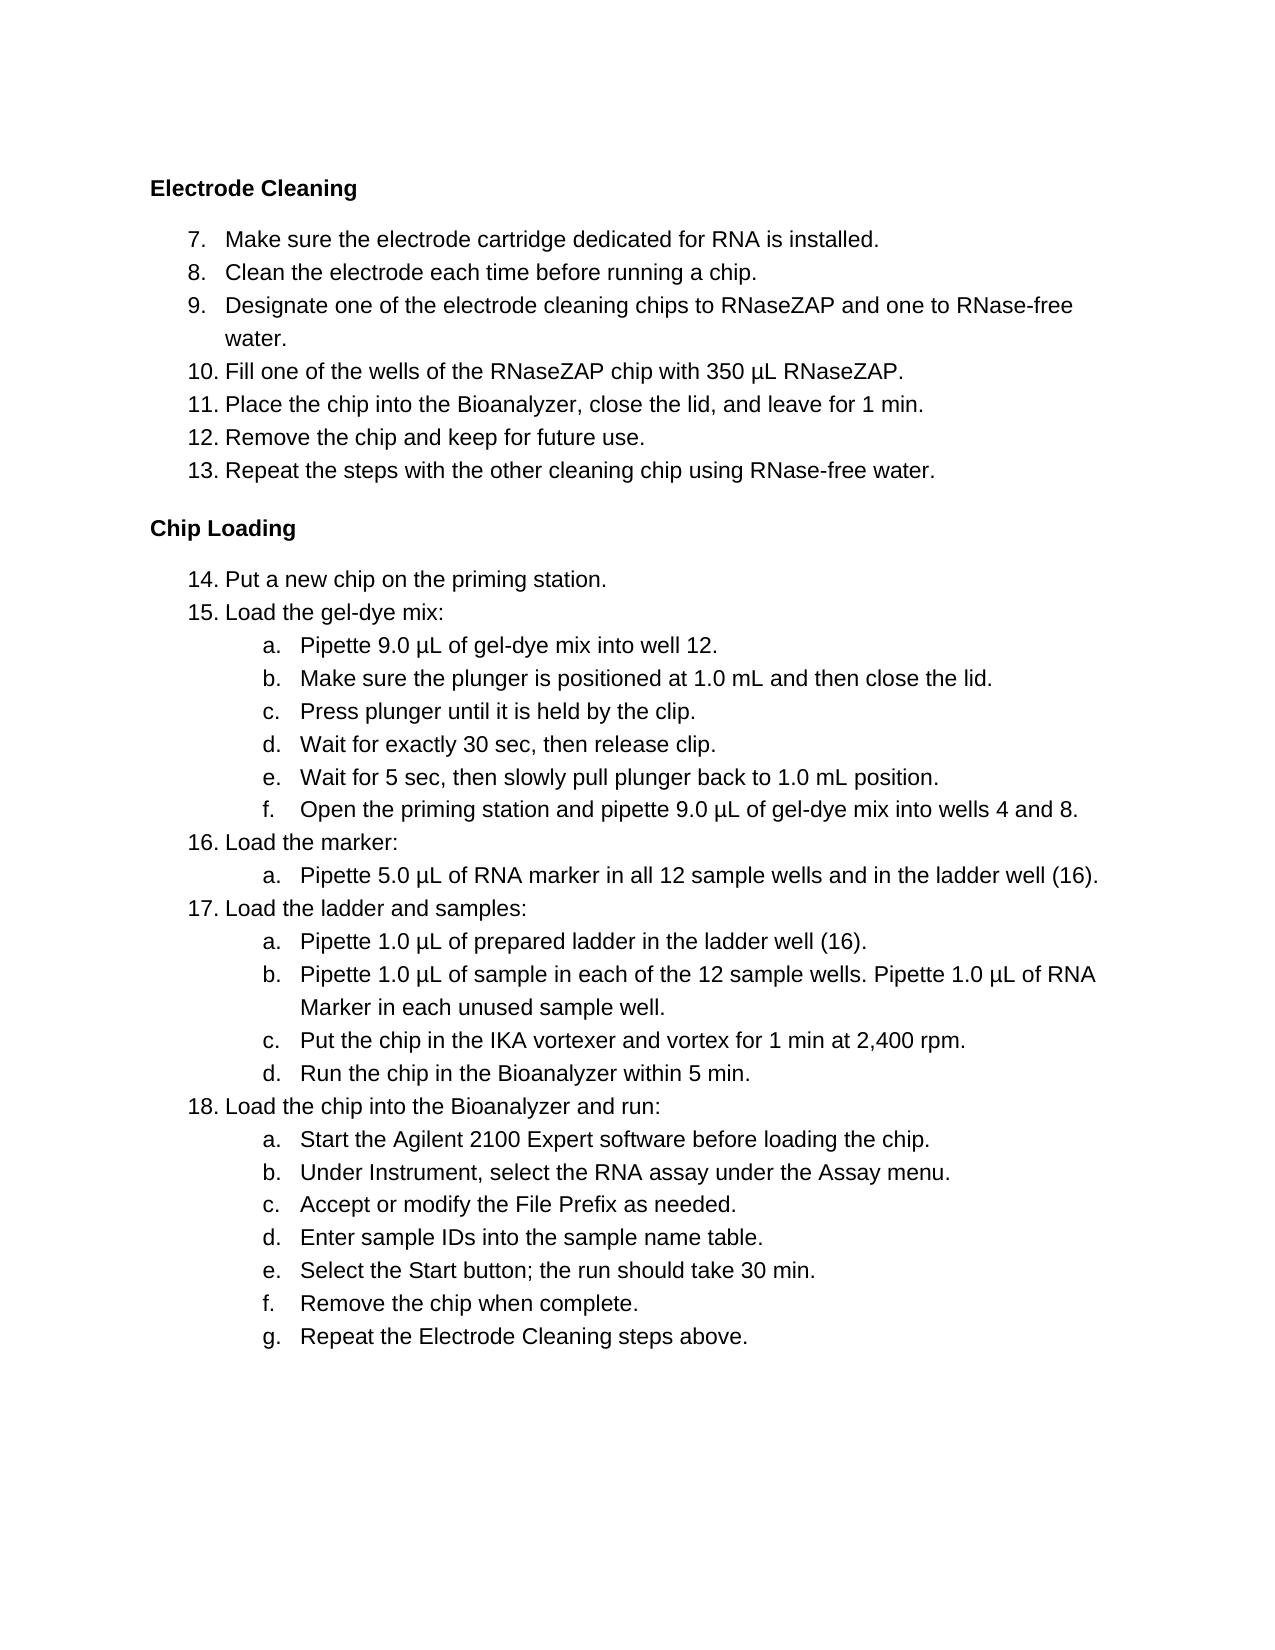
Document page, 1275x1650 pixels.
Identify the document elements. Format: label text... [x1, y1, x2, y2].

list Open the priming station and pipette 9.0 µL of gel-dye mix into wells 4 and 8. [262, 796, 1125, 823]
text Chip Loading [150, 515, 1125, 541]
list Remove the chip and keep for future use. [187, 424, 1125, 450]
list Pipette 5.0 µL of RNA marker in all 12 sample wells and in the ladder well (16). [262, 862, 1125, 889]
text Electrode Cleaning [150, 175, 1125, 201]
list Load the ladder and samples: [187, 895, 1125, 922]
list Start the Agilent 2100 Expert software before loading the chip. [262, 1126, 1125, 1152]
list Run the chip in the Bioanalyzer within 5 min. [262, 1060, 1125, 1086]
list Enter sample IDs into the sample name table. [262, 1224, 1125, 1251]
list Remove the chip when complete. [262, 1290, 1125, 1317]
list Under Instrument, select the RNA assay under the Assay menu. [262, 1158, 1125, 1185]
list Pipette 9.0 µL of gel-dye mix into well 12. [262, 632, 1125, 658]
list Repeat the Electrode Cleaning steps above. [262, 1323, 1125, 1349]
list Fill one of the wells of the RNaseZAP chip with 350 µL RNaseZAP. [187, 358, 1125, 384]
list Clean the electrode each time before running a chip. [187, 259, 1125, 286]
list Wait for exactly 30 sec, then release clip. [262, 731, 1125, 757]
list Designate one of the electrode cleaning chips to RNaseZAP and one to RNase-free water. [187, 292, 1125, 351]
list Repeat the steps with the other cleaning chip using RNase-free water. [187, 457, 1125, 483]
list Load the gel-dye mix: [187, 599, 1125, 625]
list Load the marker: [187, 829, 1125, 856]
list Pipette 1.0 µL of prepared ladder in the ladder well (16). [262, 928, 1125, 954]
list Select the Start button; the run should take 30 min. [262, 1257, 1125, 1284]
list Wait for 5 sec, then slowly pull plunger back to 1.0 mL position. [262, 763, 1125, 790]
list Press plunger until it is held by the clip. [262, 698, 1125, 724]
list Make sure the electrode cartridge dedicated for RNA is installed. [187, 226, 1125, 253]
list Place the chip into the Bioanalyzer, close the lid, and leave for 1 min. [187, 391, 1125, 417]
list Make sure the plunger is positioned at 1.0 mL and then close the lid. [262, 665, 1125, 691]
list Accept or modify the File Prefix as needed. [262, 1191, 1125, 1218]
list Load the chip into the Bioanalyzer and run: [187, 1093, 1125, 1119]
list Put the chip in the IKA vortexer and vortex for 1 min at 2,400 rpm. [262, 1027, 1125, 1053]
list Put a new chip on the priming station. [187, 566, 1125, 592]
list Pipette 1.0 µL of sample in each of the 12 sample wells. Pipette 1.0 µL of RNA Marker in each unused sample well. [262, 961, 1125, 1020]
